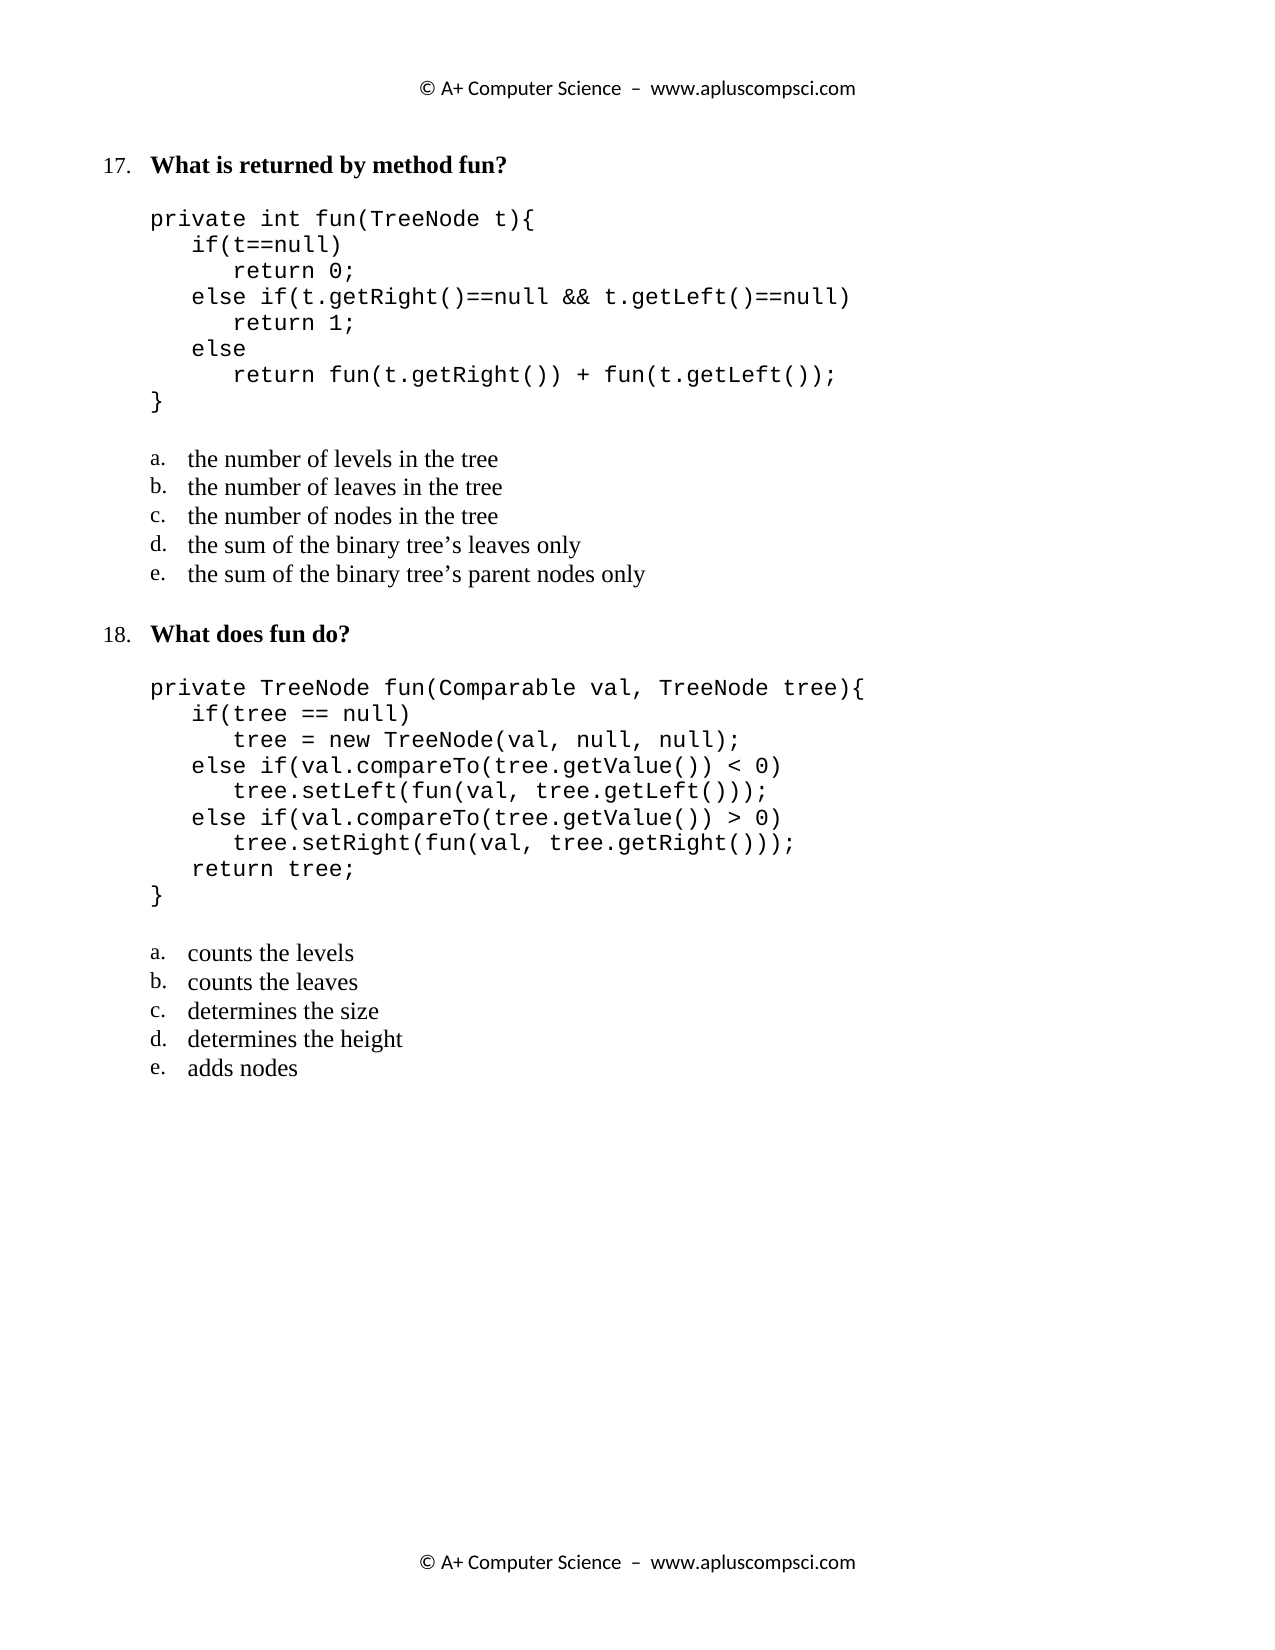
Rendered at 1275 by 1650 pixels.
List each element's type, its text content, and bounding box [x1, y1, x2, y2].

text tree.setLeft(fun(val, tree.getLeft())); [150, 780, 1125, 806]
table_header a. [145, 938, 183, 967]
table_cell adds nodes [183, 1053, 1027, 1482]
text tree = new TreeNode(val, null, null); [150, 728, 1125, 754]
table_cell the number of leaves in the tree [183, 473, 1027, 501]
text } [150, 884, 1125, 909]
table_cell d. [145, 530, 183, 559]
text 17. What is returned by method fun? [37, 150, 1125, 179]
table_cell counts the leaves [183, 967, 1027, 996]
text private int fun(TreeNode t){ [150, 207, 1125, 233]
table_cell e. [145, 559, 183, 614]
table_cell e. [145, 1053, 183, 1482]
text } [150, 389, 1125, 415]
text else if(val.compareTo(tree.getValue()) < 0) [150, 754, 1125, 780]
table_cell b. [145, 473, 183, 501]
table_cell determines the size [183, 996, 1027, 1024]
text return 0; [150, 259, 1125, 285]
text if(t==null) [150, 233, 1125, 259]
text else if(t.getRight()==null && t.getLeft()==null) [150, 285, 1125, 311]
table_header the number of levels in the tree [183, 444, 1027, 472]
table_cell c. [145, 996, 183, 1024]
text return fun(t.getRight()) + fun(t.getLeft()); [150, 363, 1125, 389]
table_cell c. [145, 501, 183, 530]
text return tree; [150, 858, 1125, 884]
table_cell the sum of the binary tree’s leaves only [183, 530, 1027, 559]
text return 1; [150, 311, 1125, 337]
text else if(val.compareTo(tree.getValue()) > 0) [150, 806, 1125, 832]
table_cell the sum of the binary tree’s parent nodes only [183, 559, 1027, 614]
text else [150, 337, 1125, 363]
table_cell determines the height [183, 1025, 1027, 1053]
table_header counts the levels [183, 938, 1027, 967]
text tree.setRight(fun(val, tree.getRight())); [150, 832, 1125, 858]
table_header a. [145, 444, 183, 472]
text if(tree == null) [150, 702, 1125, 728]
text private TreeNode fun(Comparable val, TreeNode tree){ [150, 676, 1125, 702]
text 18. What does fun do? [37, 619, 1125, 647]
table_cell d. [145, 1025, 183, 1053]
table_cell the number of nodes in the tree [183, 501, 1027, 530]
table_cell b. [145, 967, 183, 996]
